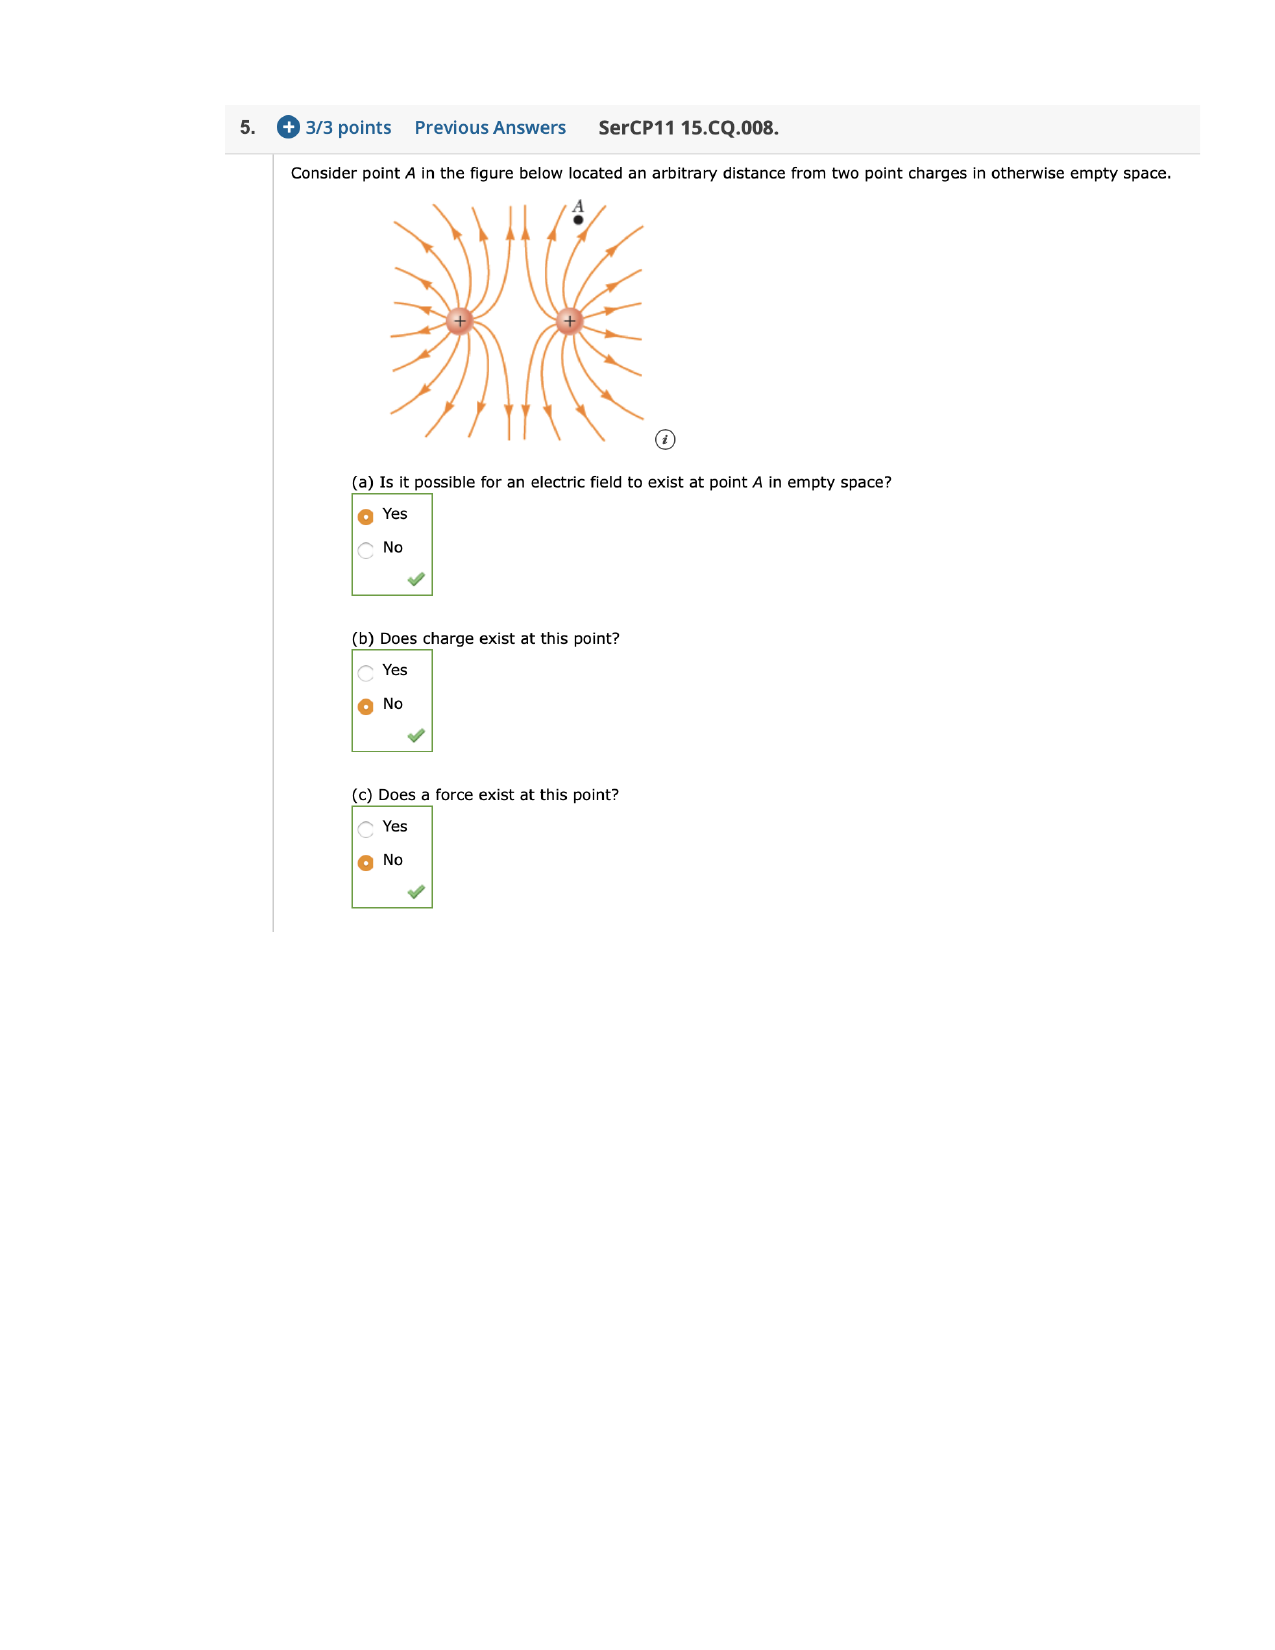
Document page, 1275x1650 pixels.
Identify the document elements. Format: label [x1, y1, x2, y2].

picture [225, 105, 1200, 932]
